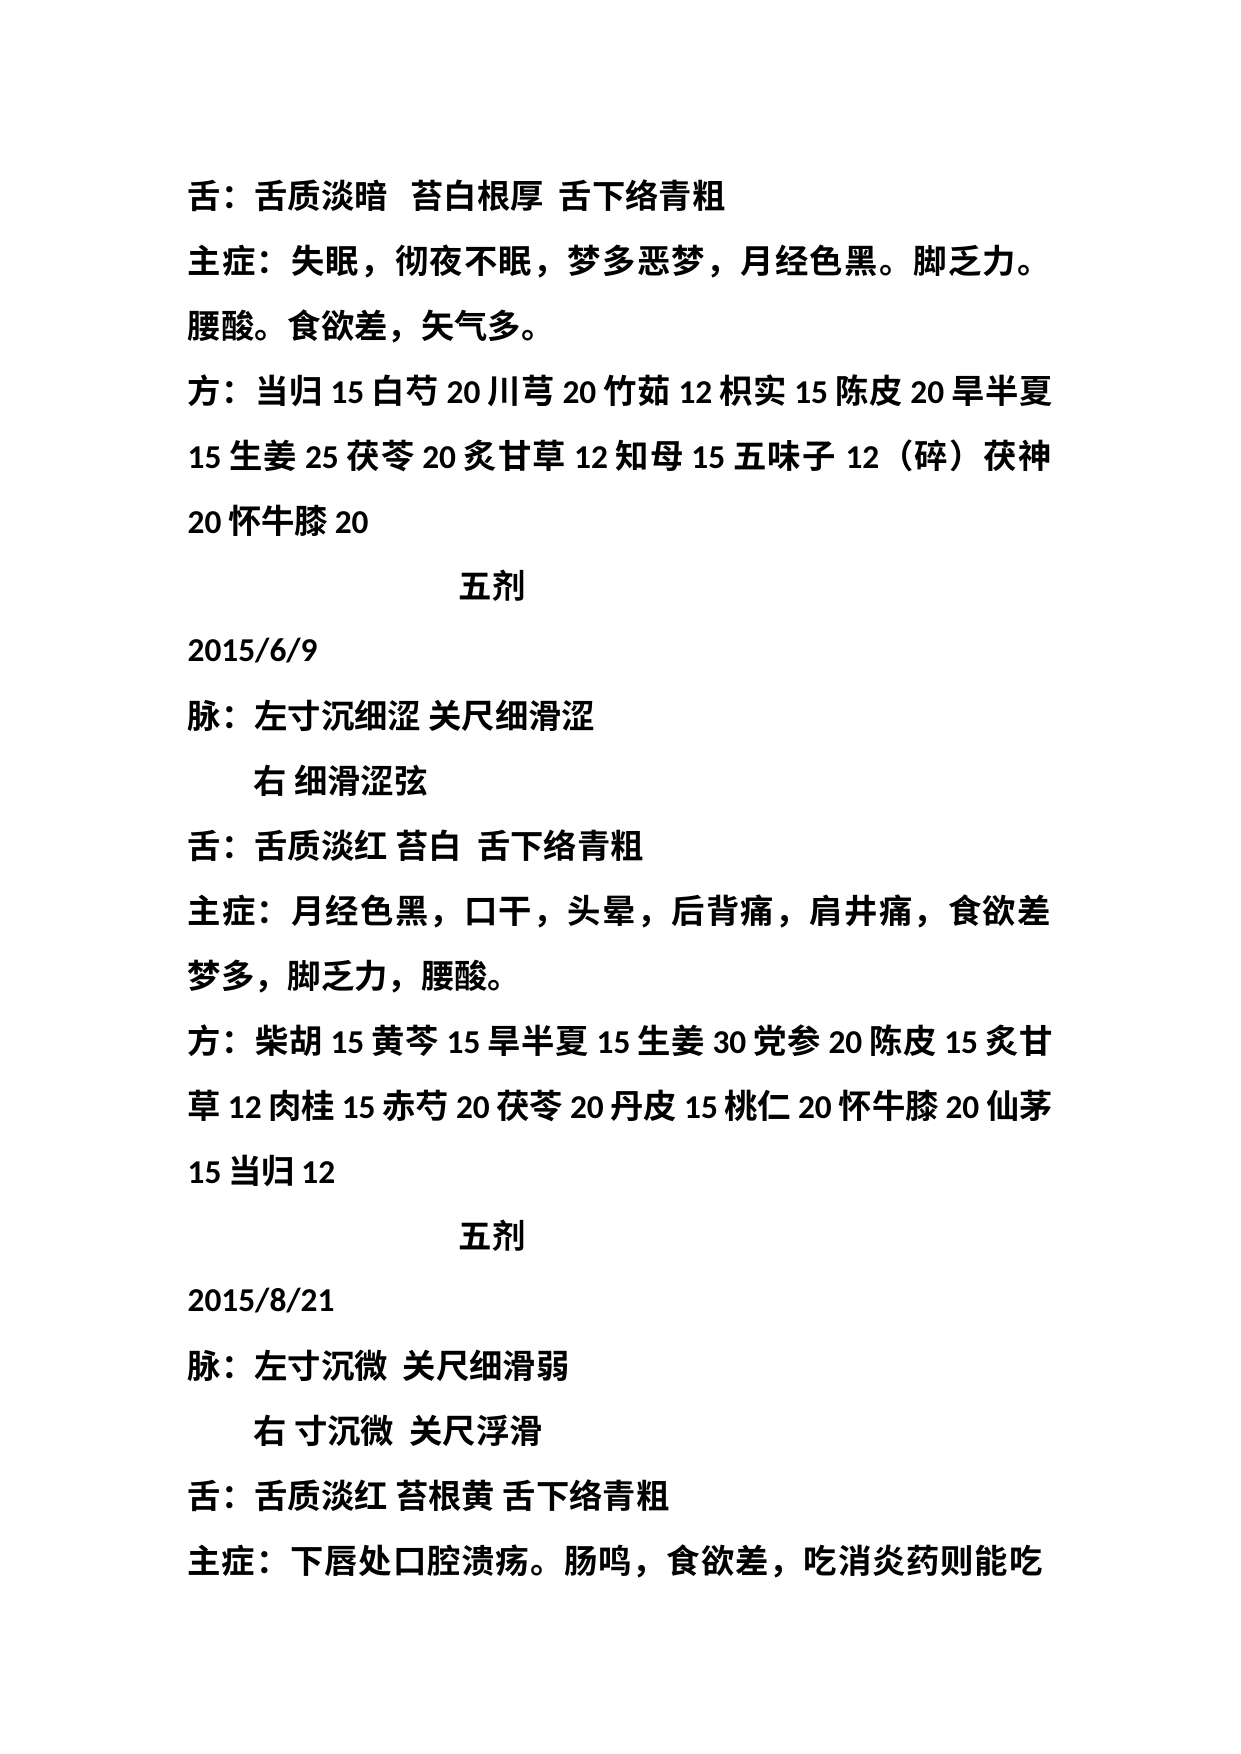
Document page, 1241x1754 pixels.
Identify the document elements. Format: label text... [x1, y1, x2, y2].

text 五剂 [187, 552, 1053, 617]
text 2015/6/9 [187, 617, 1053, 682]
text 脉：左寸沉细涩 关尺细滑涩 [187, 682, 1053, 747]
text 主症：月经色黑，口干，头晕，后背痛，肩井痛，食欲差，梦多，脚乏力，腰酸。 [187, 877, 1053, 1007]
text 方：柴胡15黄芩15旱半夏15生姜30党参20陈皮15炙甘草12肉桂15赤芍20茯苓20丹皮15桃仁20怀牛膝20仙茅15当归12 [187, 1007, 1053, 1202]
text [187, 1527, 1053, 1592]
text 右 寸沉微 关尺浮滑 [187, 1397, 1053, 1462]
text 舌：舌质淡红 苔白 舌下络青粗 [187, 812, 1053, 877]
text 舌：舌质淡暗 苔白根厚 舌下络青粗 [187, 162, 1053, 227]
text 主症：失眠，彻夜不眠，梦多恶梦，月经色黑。脚乏力。腰酸。食欲差，矢气多。 [187, 227, 1053, 357]
text 右 细滑涩弦 [187, 747, 1053, 812]
text 2015/8/21 [187, 1267, 1053, 1332]
text 脉：左寸沉微 关尺细滑弱 [187, 1332, 1053, 1397]
text 五剂 [187, 1202, 1053, 1267]
text 舌：舌质淡红 苔根黄 舌下络青粗 [187, 1462, 1053, 1527]
text 方：当归15白芍20川芎20竹茹12枳实15陈皮20旱半夏15生姜25茯苓20炙甘草12知母15五味子 12（碎）茯神20怀牛膝20 [187, 357, 1053, 552]
